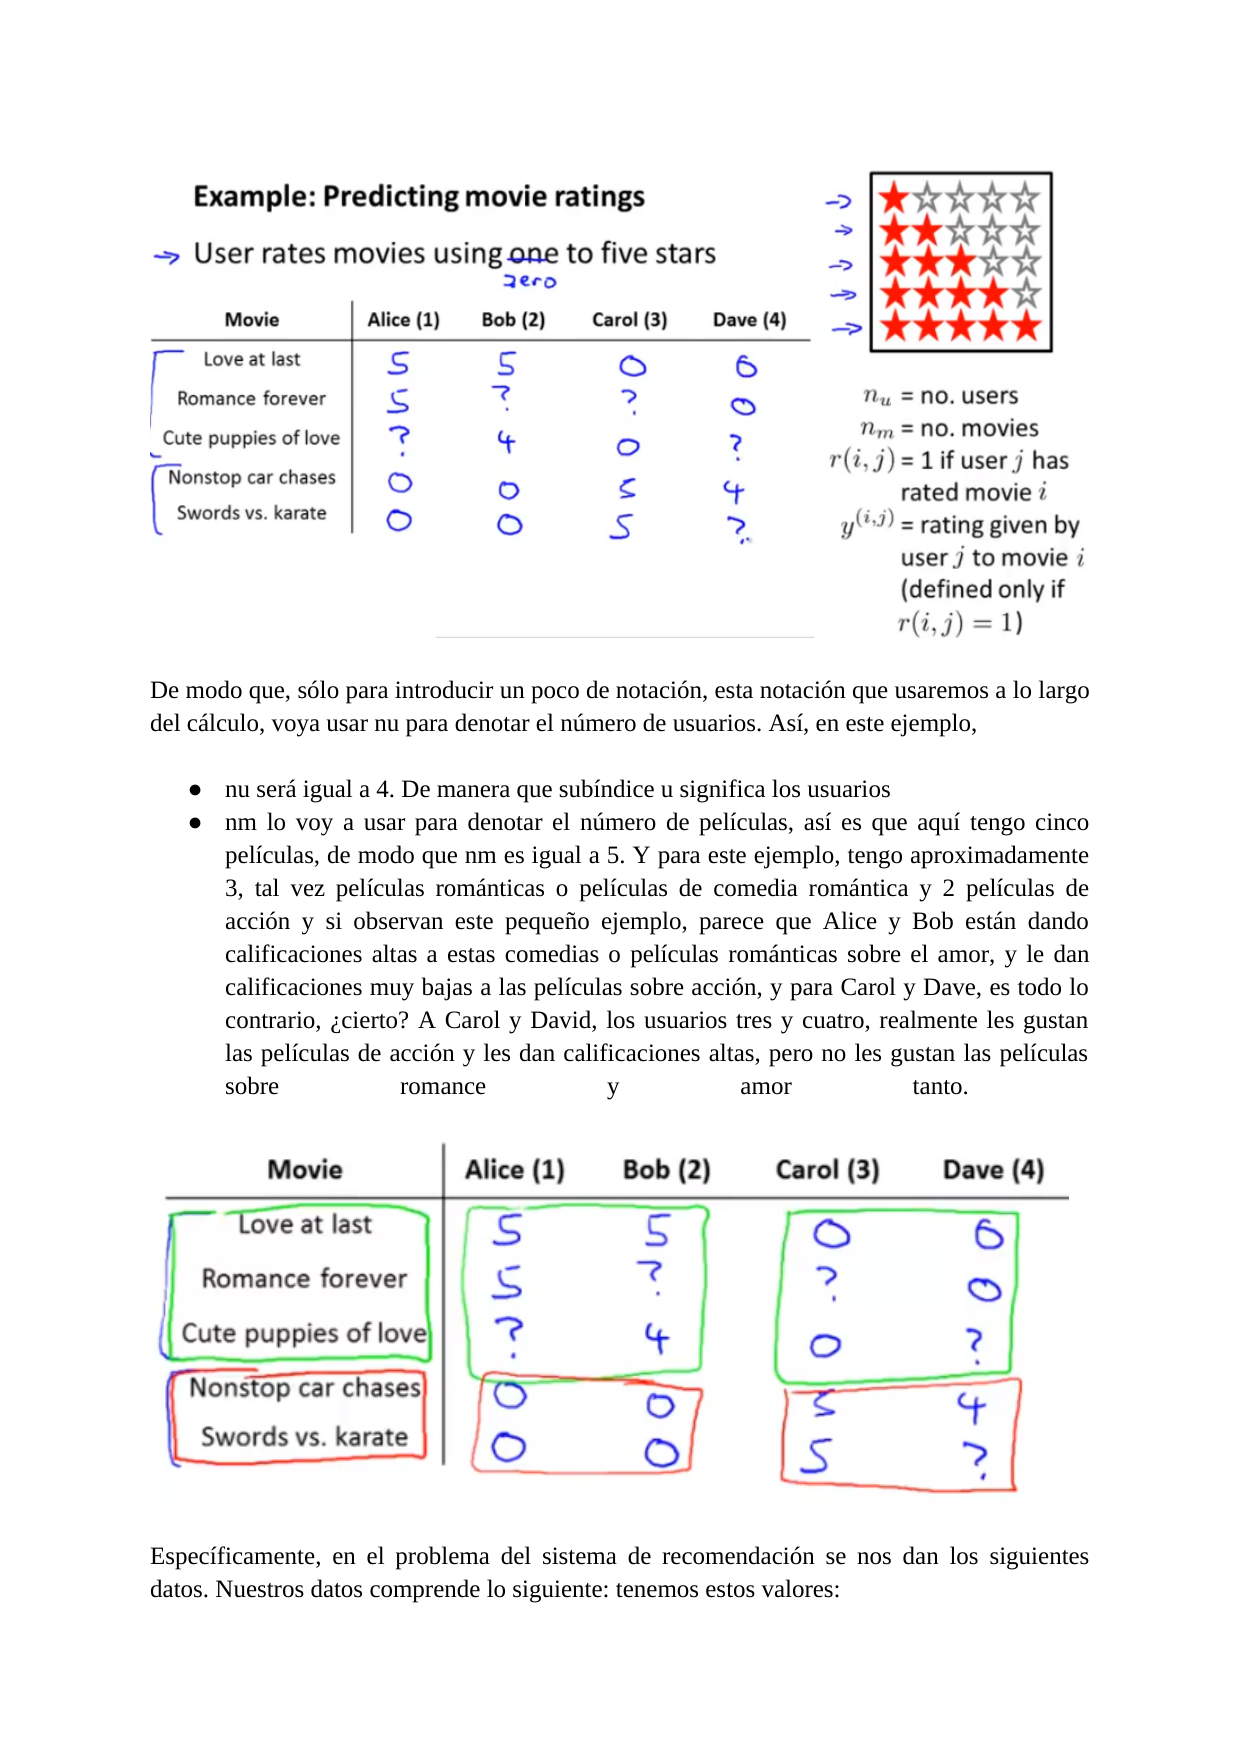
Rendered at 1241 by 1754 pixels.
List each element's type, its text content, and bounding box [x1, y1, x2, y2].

picture [150, 1133, 1069, 1505]
text Específicamente, en el problema del sistema de recomendación se nos dan los siguientes datos. Nuestros datos comprende lo siguiente: tenemos estos valores: [150, 1508, 1090, 1603]
text De modo que, sólo para introducir un poco de notación, esta notación que usaremos a lo largo del cálculo, voya usar nu para denotar el número de usuarios. Así, en este ejemplo, [150, 638, 1090, 737]
list nu será igual a 4. De manera que subíndice u significa los usuarios [187, 774, 1090, 803]
list nm lo voy a usar para denotar el número de películas, así es que aquí tengo cinco películas, de modo que nm es igual a 5. Y para este ejemplo, tengo aproximadamente 3, tal vez películas románticas o películas de comedia romántica y 2 películas de acción y si observan este pequeño ejemplo, parece que Alice y Bob están dando calificaciones altas a estas comedias o películas románticas sobre el amor, y le dan calificaciones muy bajas a las películas sobre acción, y para Carol y Dave, es todo lo contrario, ¿cierto? A Carol y David, los usuarios tres y cuatro, realmente les gustan las películas de acción y les dan calificaciones altas, pero no les gustan las películas sobre romance y amor tanto. [187, 807, 1090, 1130]
picture [150, 150, 1091, 638]
